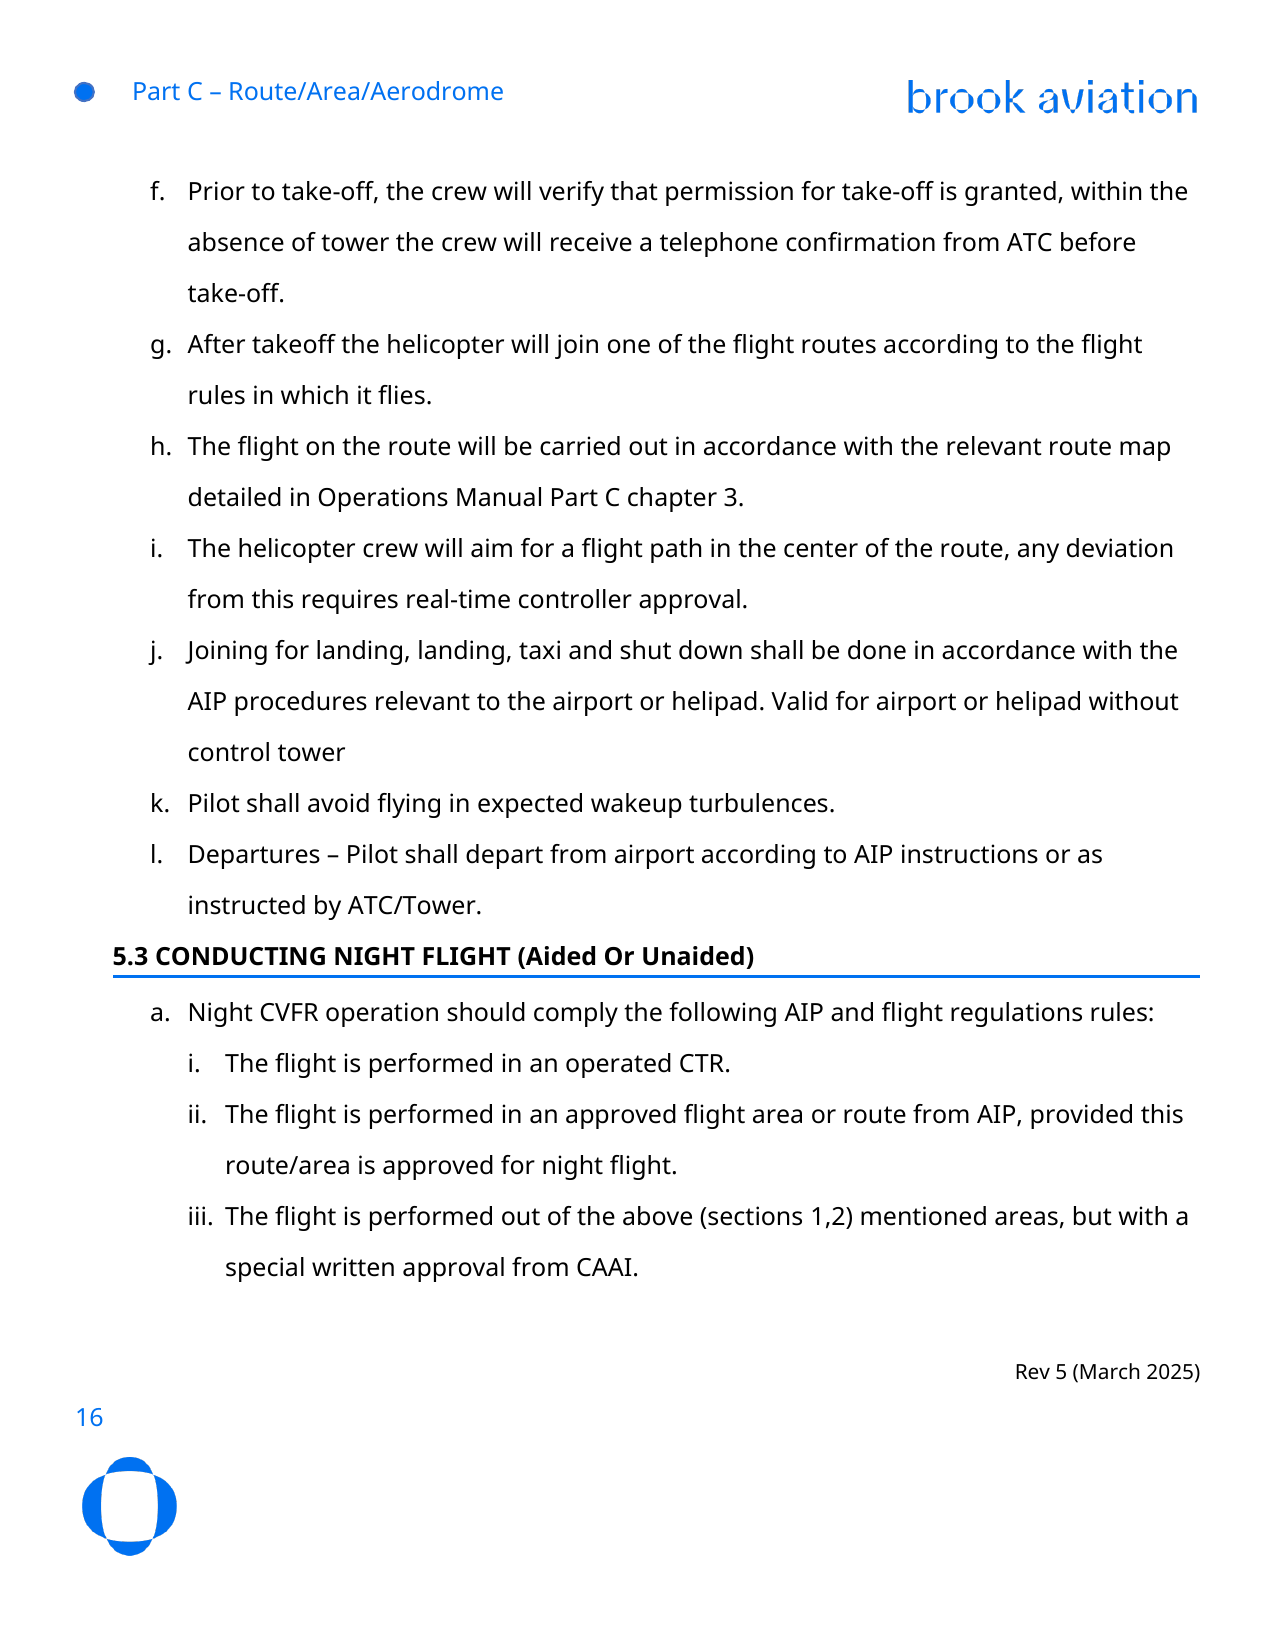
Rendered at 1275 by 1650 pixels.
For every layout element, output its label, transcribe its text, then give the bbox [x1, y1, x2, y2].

list The flight is performed out of the above (sections 1,2) mentioned areas, but with a special written approval from CAAI. [187, 1199, 1200, 1284]
list Joining for landing, landing, taxi and shut down shall be done in accordance with the AIP procedures relevant to the airport or helipad. Valid for airport or helipad without control tower [150, 632, 1200, 769]
picture [904, 76, 1200, 118]
subtitle CONDUCTING NIGHT FLIGHT (Aided Or Unaided) [112, 939, 1200, 978]
list Departures – Pilot shall depart from airport according to AIP instructions or as instructed by ATC/Tower. [150, 837, 1200, 922]
list Night CVFR operation should comply the following AIP and flight regulations rules: [150, 995, 1200, 1029]
list Prior to take-off, the crew will verify that permission for take-off is granted, within the absence of tower the crew will receive a telephone confirmation from ATC before take-off. [150, 173, 1200, 309]
list Pilot shall avoid flying in expected wakeup turbulences. [150, 786, 1200, 820]
list The flight is performed in an approved flight area or route from AIP, provided this route/area is approved for night flight. [187, 1097, 1200, 1182]
list The helicopter crew will aim for a flight path in the center of the route, any deviation from this requires real-time controller approval. [150, 530, 1200, 616]
picture [75, 1450, 183, 1562]
list The flight is performed in an operated CTR. [187, 1046, 1200, 1080]
list After takeoff the helicopter will join one of the flight routes according to the flight rules in which it flies. [150, 326, 1200, 411]
list The flight on the route will be carried out in accordance with the relevant route map detailed in Operations Manual Part C chapter 3. [150, 428, 1200, 513]
